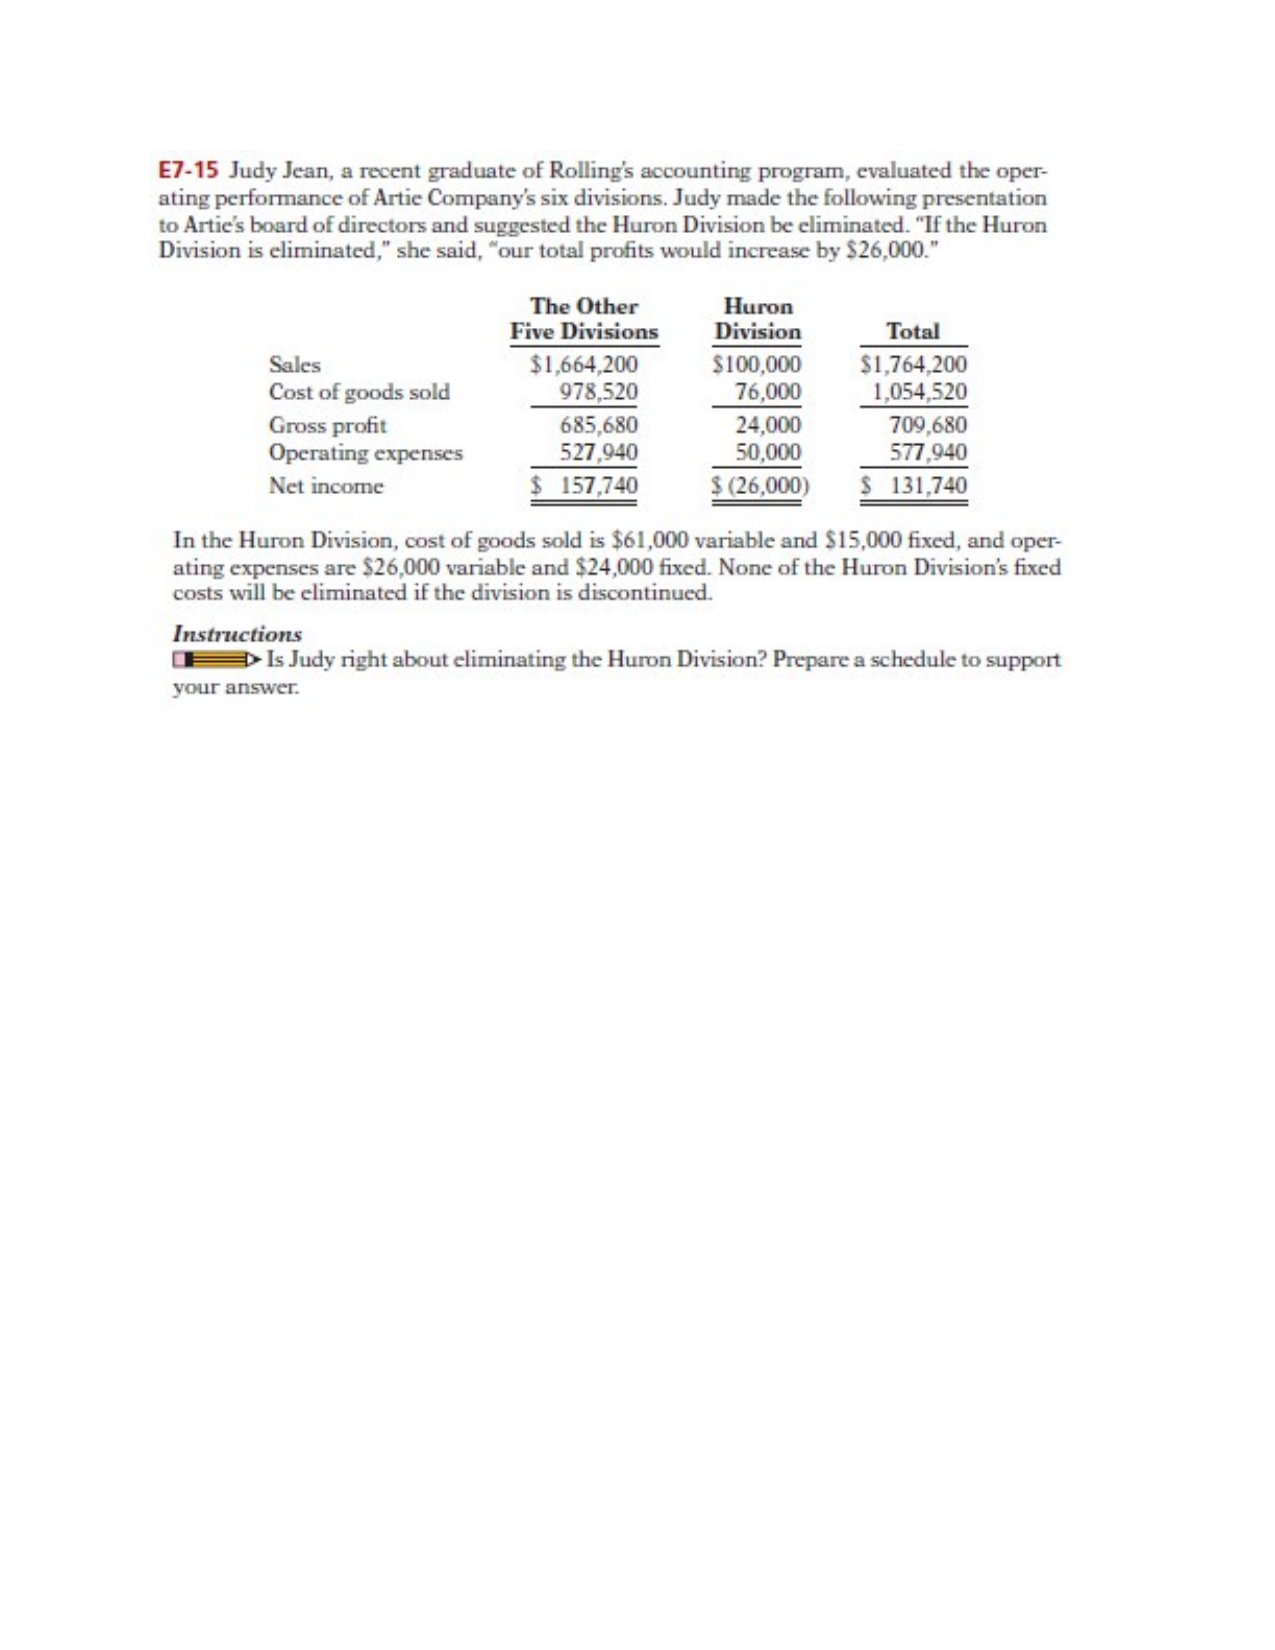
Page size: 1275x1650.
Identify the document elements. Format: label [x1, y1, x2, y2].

picture [150, 150, 1063, 275]
picture [150, 279, 1071, 709]
